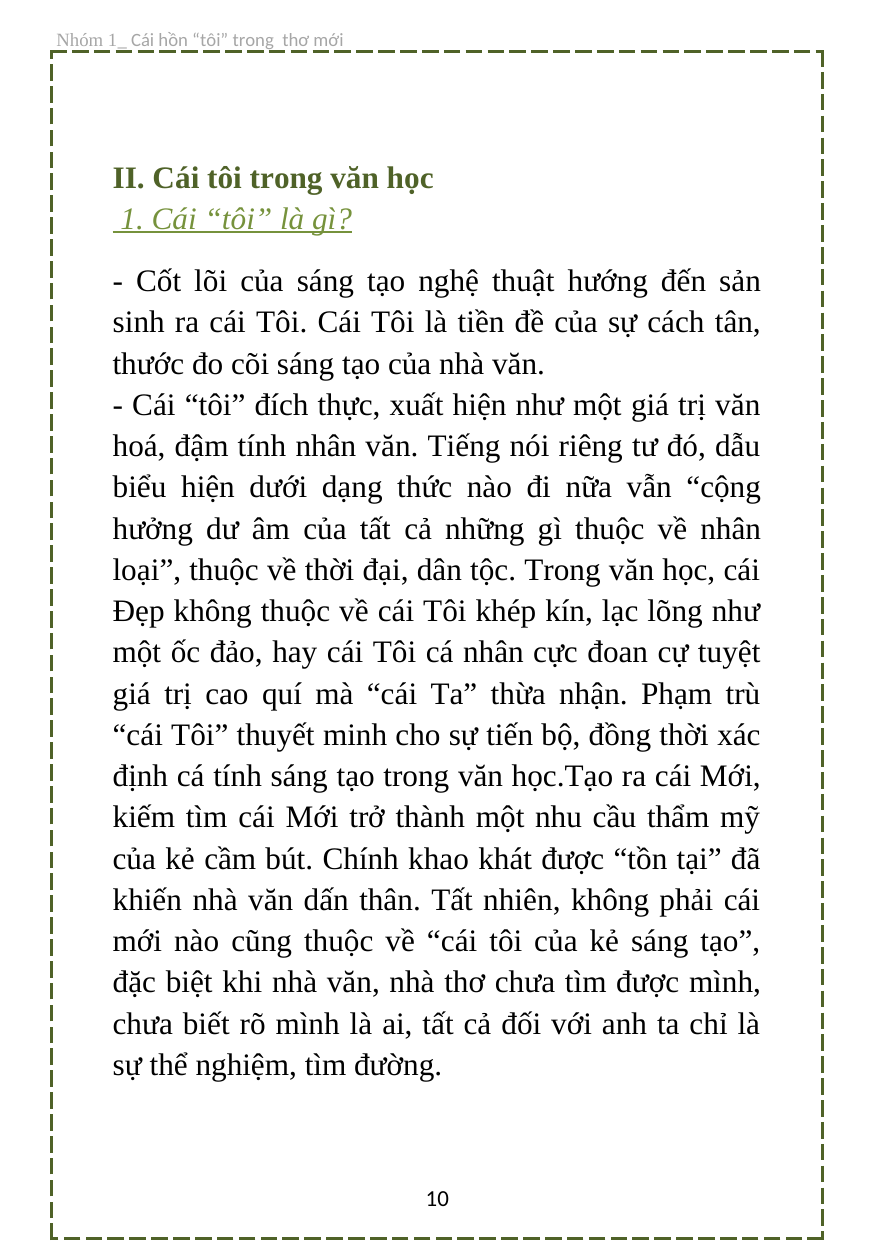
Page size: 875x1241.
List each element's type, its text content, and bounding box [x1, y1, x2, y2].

text - Cốt lõi của sáng tạo nghệ thuật hướng đến sản sinh ra cái Tôi. Cái Tôi là tiền đề của sự cách tân, thước đo cõi sáng tạo của nhà văn. [112, 262, 762, 381]
text II. Cái tôi trong văn học [112, 159, 762, 195]
text - Cái “tôi” đích thực, xuất hiện như một giá trị văn hoá, đậm tính nhân văn. Tiếng nói riêng tư đó, dẫu biểu hiện dưới dạng thức nào đi nữa vẫn “cộng hưởng dư âm của tất cả những gì thuộc về nhân loại”, thuộc về thời đại, dân tộc. Trong văn học, cái Đẹp không thuộc về cái Tôi khép kín, lạc lõng như một ốc đảo, hay cái Tôi cá nhân cực đoan cự tuyệt giá trị cao quí mà “cái Ta” thừa nhận. Phạm trù “cái Tôi” thuyết minh cho sự tiến bộ, đồng thời xác định cá tính sáng tạo trong văn học.Tạo ra cái Mới, kiếm tìm cái Mới trở thành một nhu cầu thẩm mỹ của kẻ cầm bút. Chính khao khát được “tồn tại” đã khiến nhà văn dấn thân. Tất nhiên, không phải cái mới nào cũng thuộc về “cái tôi của kẻ sáng tạo”, đặc biệt khi nhà văn, nhà thơ chưa tìm được mình, chưa biết rõ mình là ai, tất cả đối với anh ta chỉ là sự thể nghiệm, tìm đường. [112, 386, 762, 1082]
text 1. Cái “tôi” là gì? [112, 200, 762, 236]
